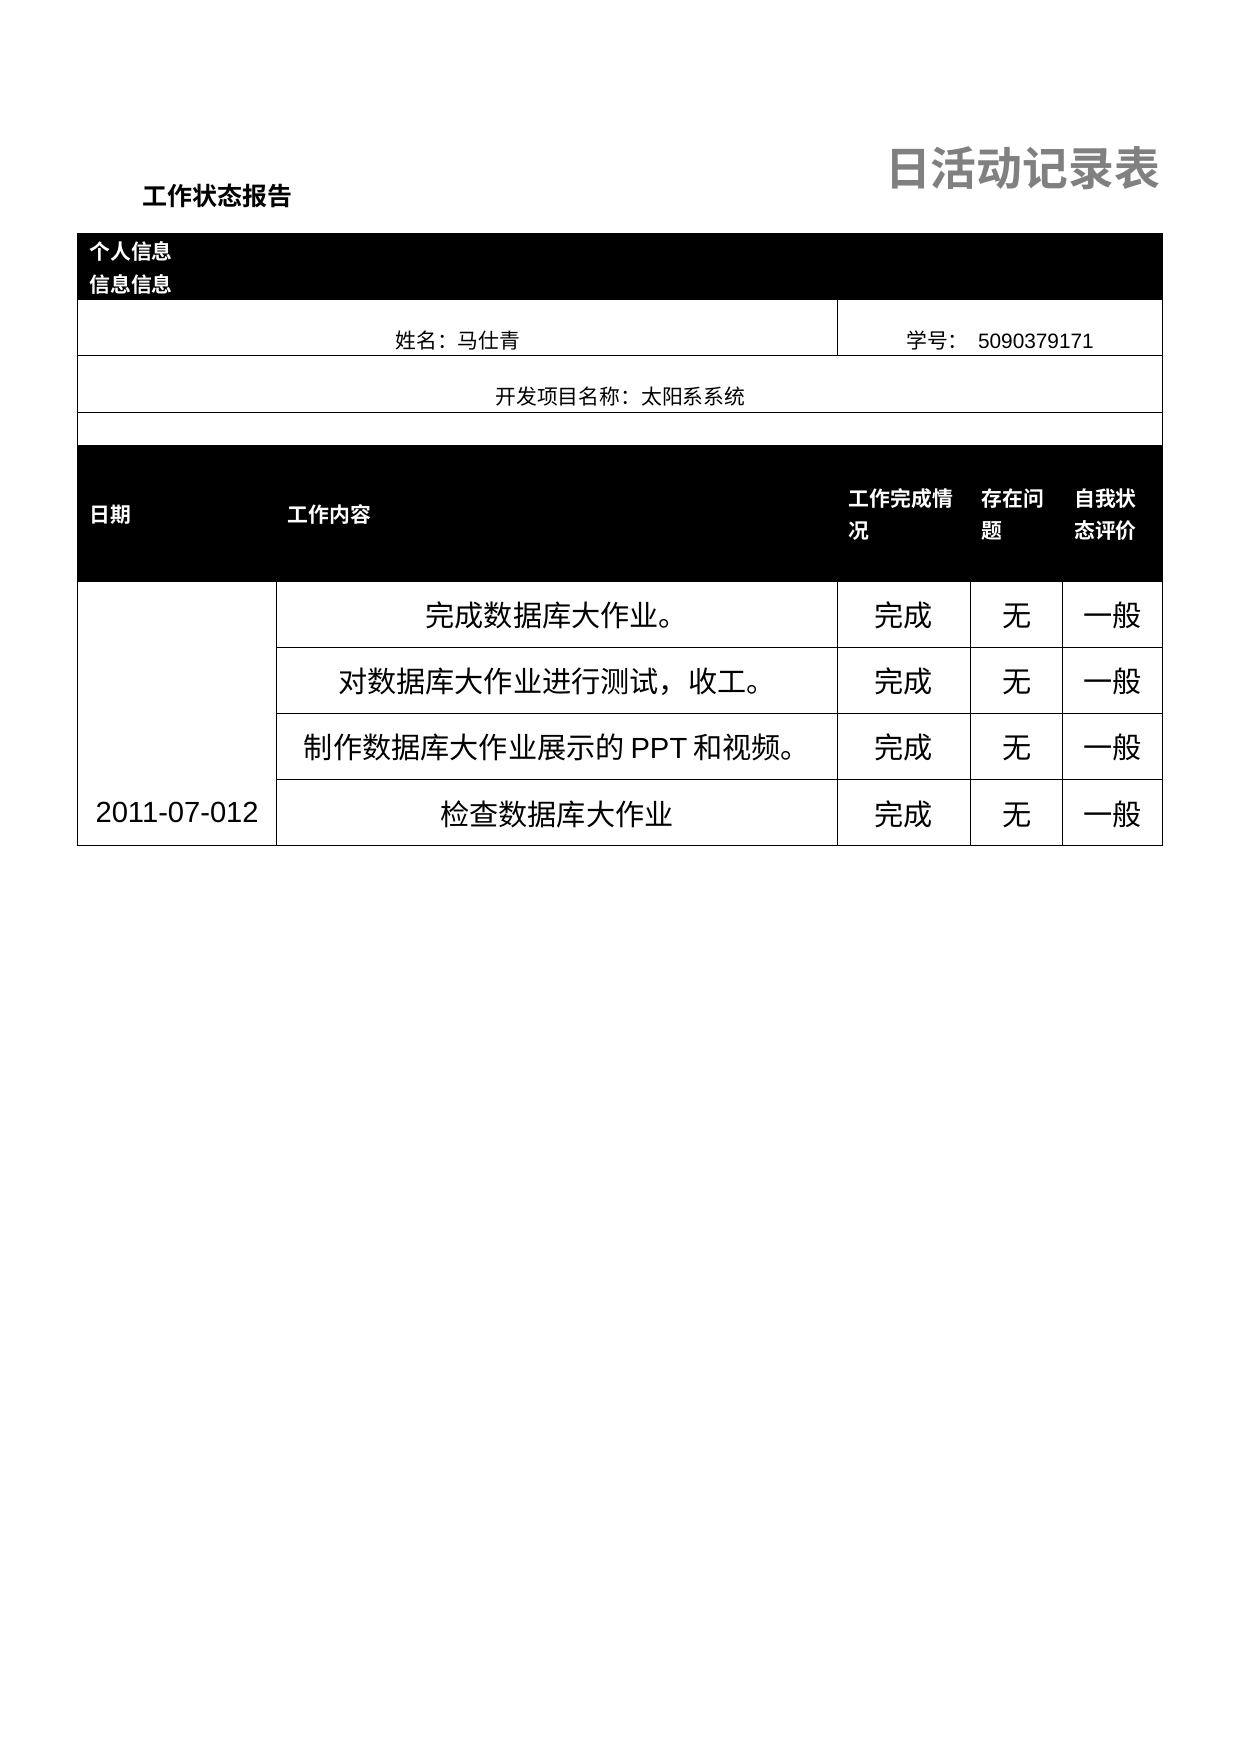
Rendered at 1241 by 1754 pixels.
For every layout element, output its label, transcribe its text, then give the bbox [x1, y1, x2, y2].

table_header 个人信息 信息信息 [78, 234, 1162, 299]
table_cell 姓名：马仕青 [78, 300, 837, 355]
table_cell 对数据库大作业进行测试，收工。 [277, 648, 837, 713]
subtitle 工作状态报告 [142, 162, 1053, 227]
table_cell 存在问题 [971, 446, 1062, 581]
table_cell 完成 [838, 582, 970, 647]
table_cell 完成 [838, 780, 970, 845]
table_cell 完成 [838, 714, 970, 779]
table_cell 学号： 5090379171 [838, 300, 1162, 355]
table_cell 一般 [1063, 582, 1162, 647]
table_cell 完成 [838, 648, 970, 713]
table_cell 一般 [1063, 714, 1162, 779]
table_cell 检查数据库大作业 [277, 780, 837, 845]
table_cell [78, 413, 1162, 445]
table_cell 2011-07-012 [78, 582, 276, 845]
table_cell 无 [971, 780, 1062, 845]
table_cell 完成数据库大作业。 [277, 582, 837, 647]
table_cell 无 [971, 714, 1062, 779]
table_cell 开发项目名称：太阳系系统 [78, 356, 1162, 412]
table_cell 无 [971, 582, 1062, 647]
table_cell 一般 [1063, 648, 1162, 713]
table_cell 制作数据库大作业展示的PPT和视频。 [277, 714, 837, 779]
table_cell 工作内容 [277, 446, 837, 581]
table_cell 无 [971, 648, 1062, 713]
table_cell 工作完成情况 [838, 446, 970, 581]
table_cell 日期 [78, 446, 276, 581]
table_cell 一般 [1063, 780, 1162, 845]
table_cell 自我状态评价 [1063, 446, 1162, 581]
